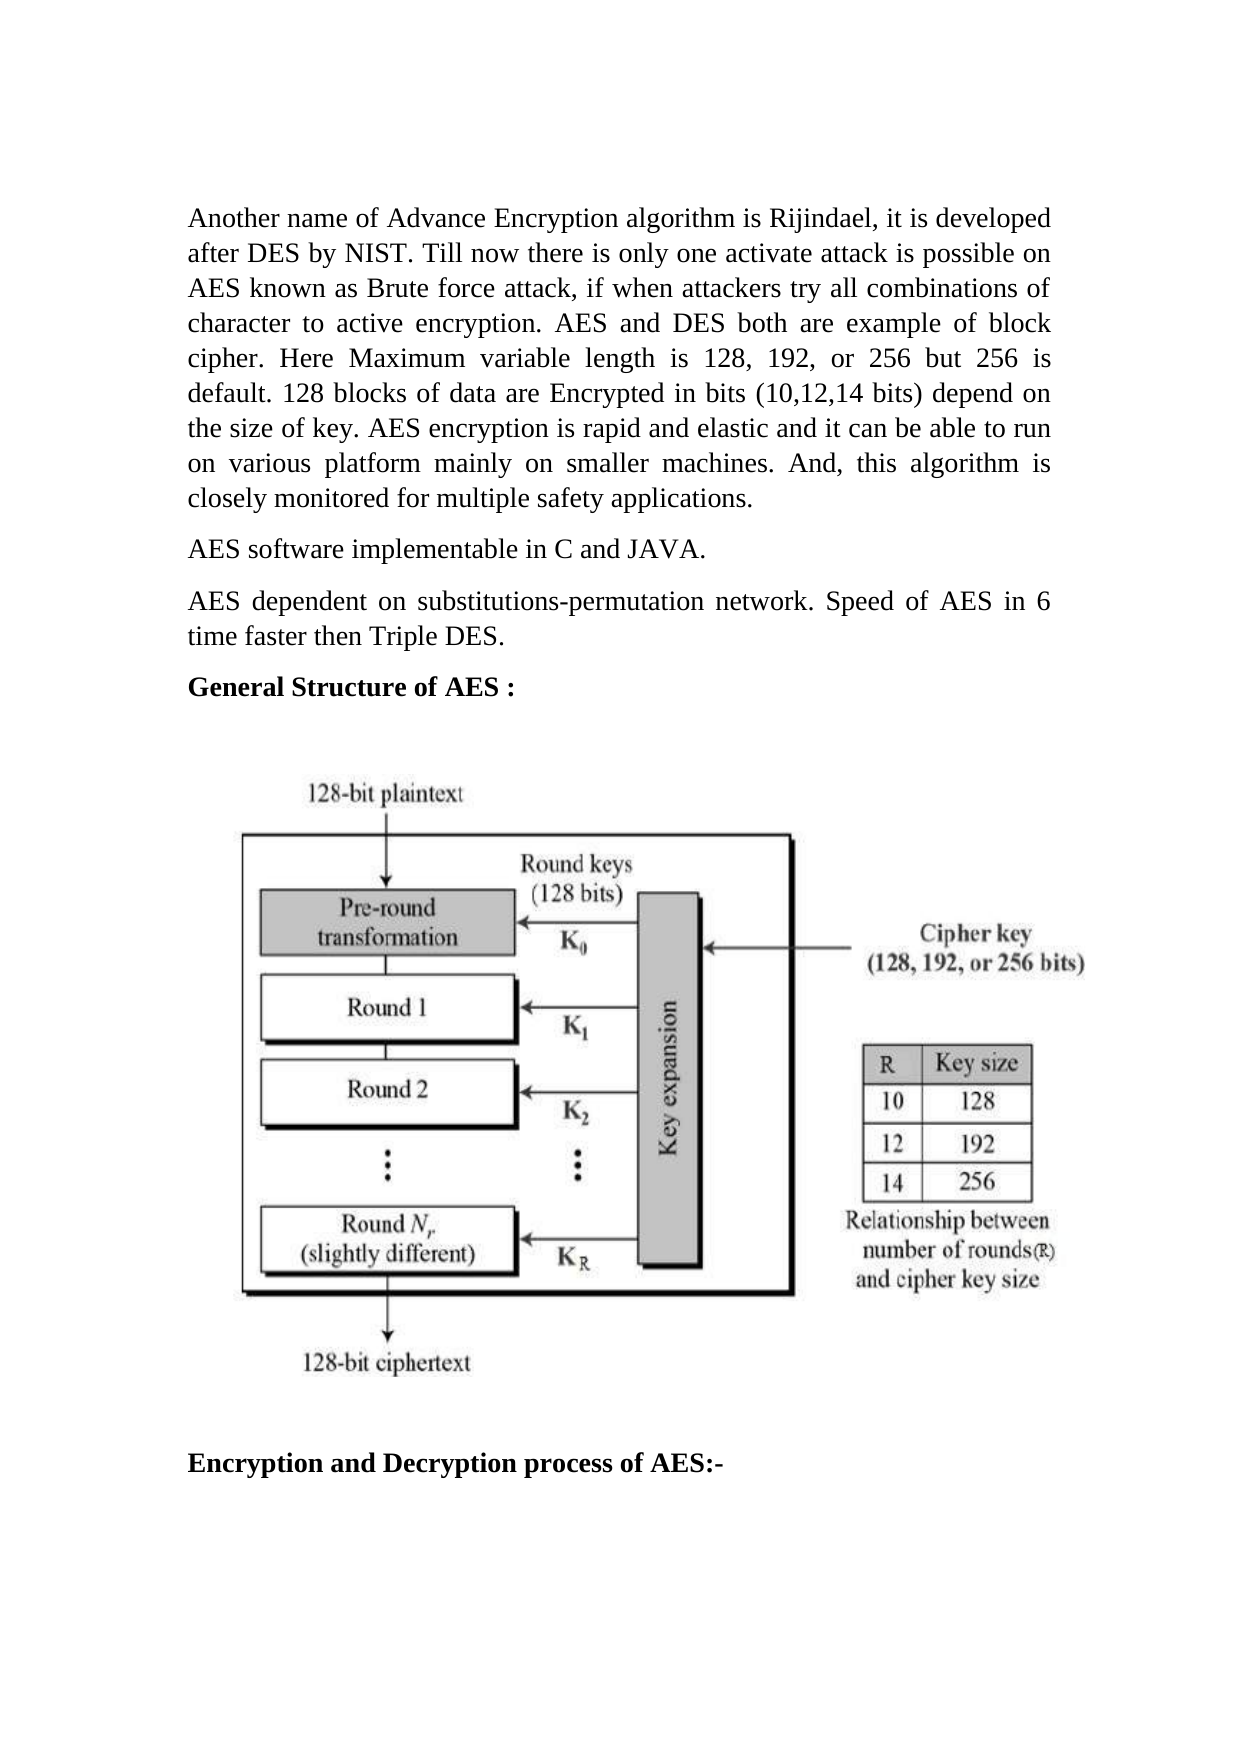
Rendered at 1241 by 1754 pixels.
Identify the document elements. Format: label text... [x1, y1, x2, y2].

text Another name of Advance Encryption algorithm is Rijindael, it is developed after DES by NIST. Till now there is only one activate attack is possible on AES known as Brute force attack, if when attackers try all combinations of character to active encryption. AES and DES both are example of block cipher. Here Maximum variable length is 128, 192, or 256 but 256 is default. 128 blocks of data are Encrypted in bits (10,12,14 bits) depend on the size of key. AES encryption is rapid and elastic and it can be able to run on various platform mainly on smaller machines. And, this algorithm is closely monitored for multiple safety applications. [187, 202, 1053, 513]
text Encryption and Decryption process of AES:- [187, 980, 1053, 1479]
text AES software implementable in C and JAVA. [187, 532, 1053, 565]
text AES dependent on substitutions-permutation network. Speed of AES in 6 time faster then Triple DES. [187, 584, 1053, 651]
picture [222, 774, 1085, 1377]
text General Structure of.AES : [187, 670, 1053, 703]
